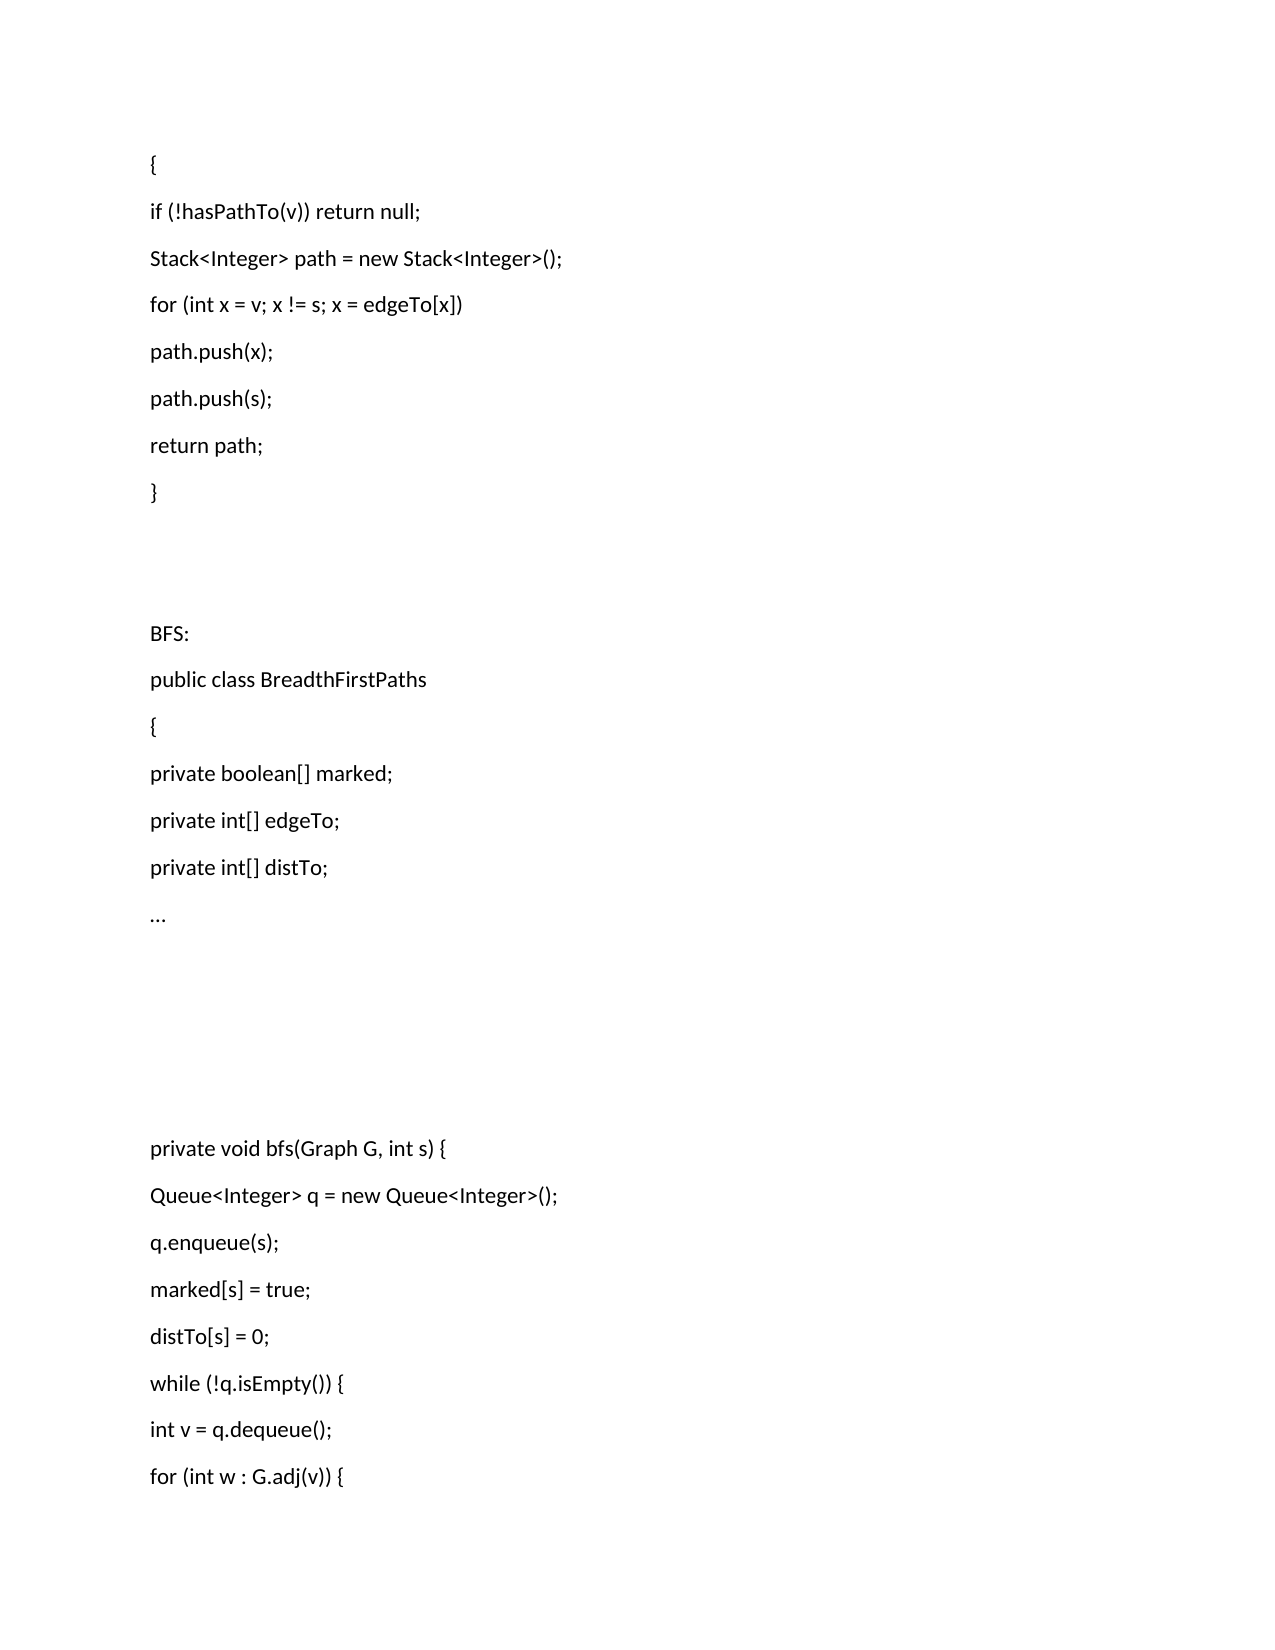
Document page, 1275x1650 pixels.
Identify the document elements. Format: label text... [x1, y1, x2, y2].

text BFS: [150, 619, 1125, 647]
text while (!q.isEmpty()) { [150, 1369, 1125, 1397]
text private void bfs(Graph G, int s) { [150, 1134, 1125, 1162]
text … [150, 900, 1125, 928]
text return path; [150, 431, 1125, 459]
text if (!hasPathTo(v)) return null; [150, 197, 1125, 225]
text q.enqueue(s); [150, 1228, 1125, 1256]
text { [150, 150, 1125, 178]
text marked[s] = true; [150, 1275, 1125, 1303]
text { [150, 712, 1125, 741]
text int v = q.dequeue(); [150, 1416, 1125, 1444]
text distTo[s] = 0; [150, 1322, 1125, 1350]
text Stack<Integer> path = new Stack<Integer>(); [150, 244, 1125, 272]
text Queue<Integer> q = new Queue<Integer>(); [150, 1181, 1125, 1209]
text private int[] edgeTo; [150, 806, 1125, 834]
text for (int w : G.adj(v)) { [150, 1462, 1125, 1491]
text private boolean[] marked; [150, 759, 1125, 787]
text path.push(s); [150, 384, 1125, 412]
text path.push(x); [150, 337, 1125, 366]
text public class BreadthFirstPaths [150, 666, 1125, 694]
text } [150, 478, 1125, 506]
text private int[] distTo; [150, 853, 1125, 881]
text for (int x = v; x != s; x = edgeTo[x]) [150, 291, 1125, 319]
